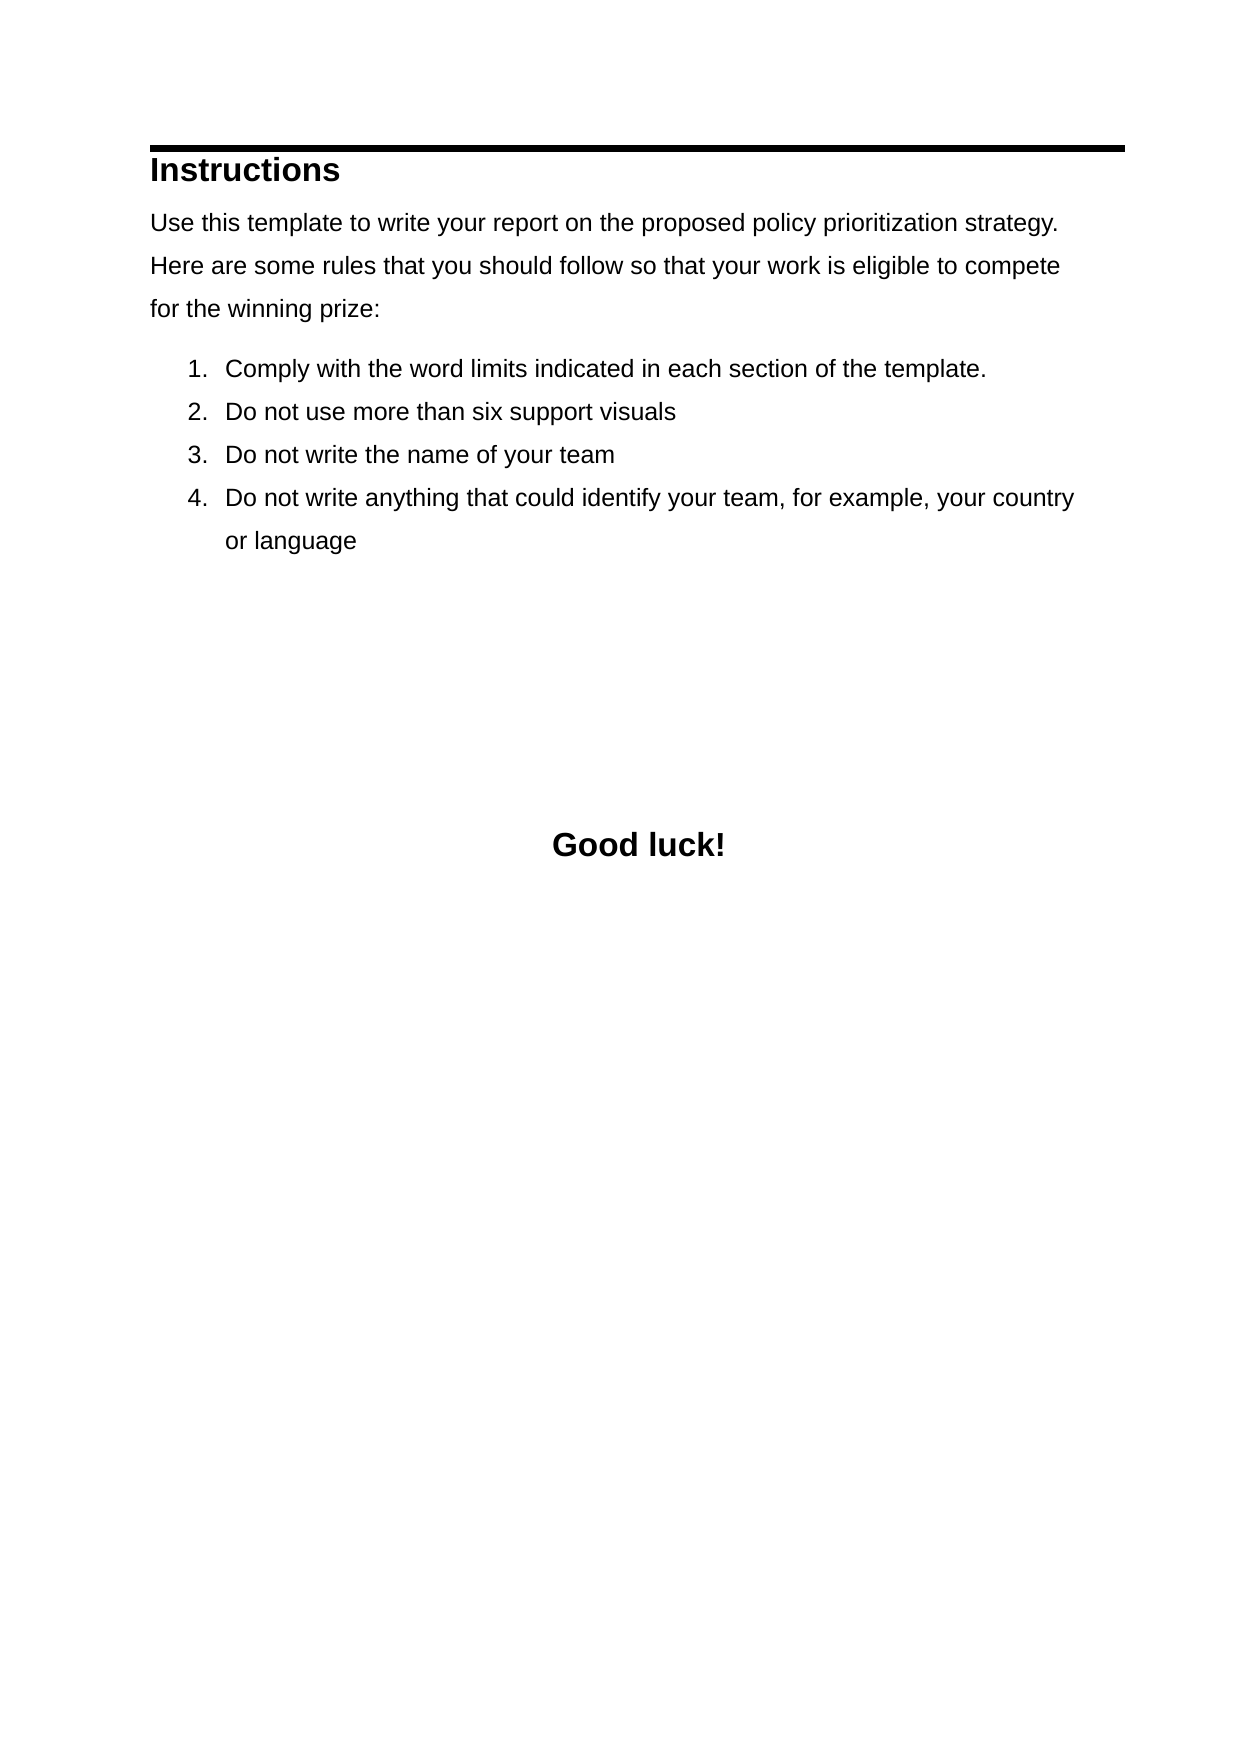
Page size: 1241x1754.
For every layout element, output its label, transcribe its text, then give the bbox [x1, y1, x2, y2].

subtitle Instructions [150, 152, 1090, 188]
text Good luck! [187, 825, 1090, 863]
list Do not write anything that could identify your team, for example, your country or language [187, 483, 1090, 555]
list Do not write the name of your team [187, 440, 1090, 469]
list Do not use more than six support visuals [187, 397, 1090, 426]
list Comply with the word limits indicated in each section of the template. [187, 354, 1090, 382]
text Use this template to write your report on the proposed policy prioritization strategy. Here are some rules that you should follow so that your work is eligible to compete for the winning prize: [150, 208, 1090, 323]
